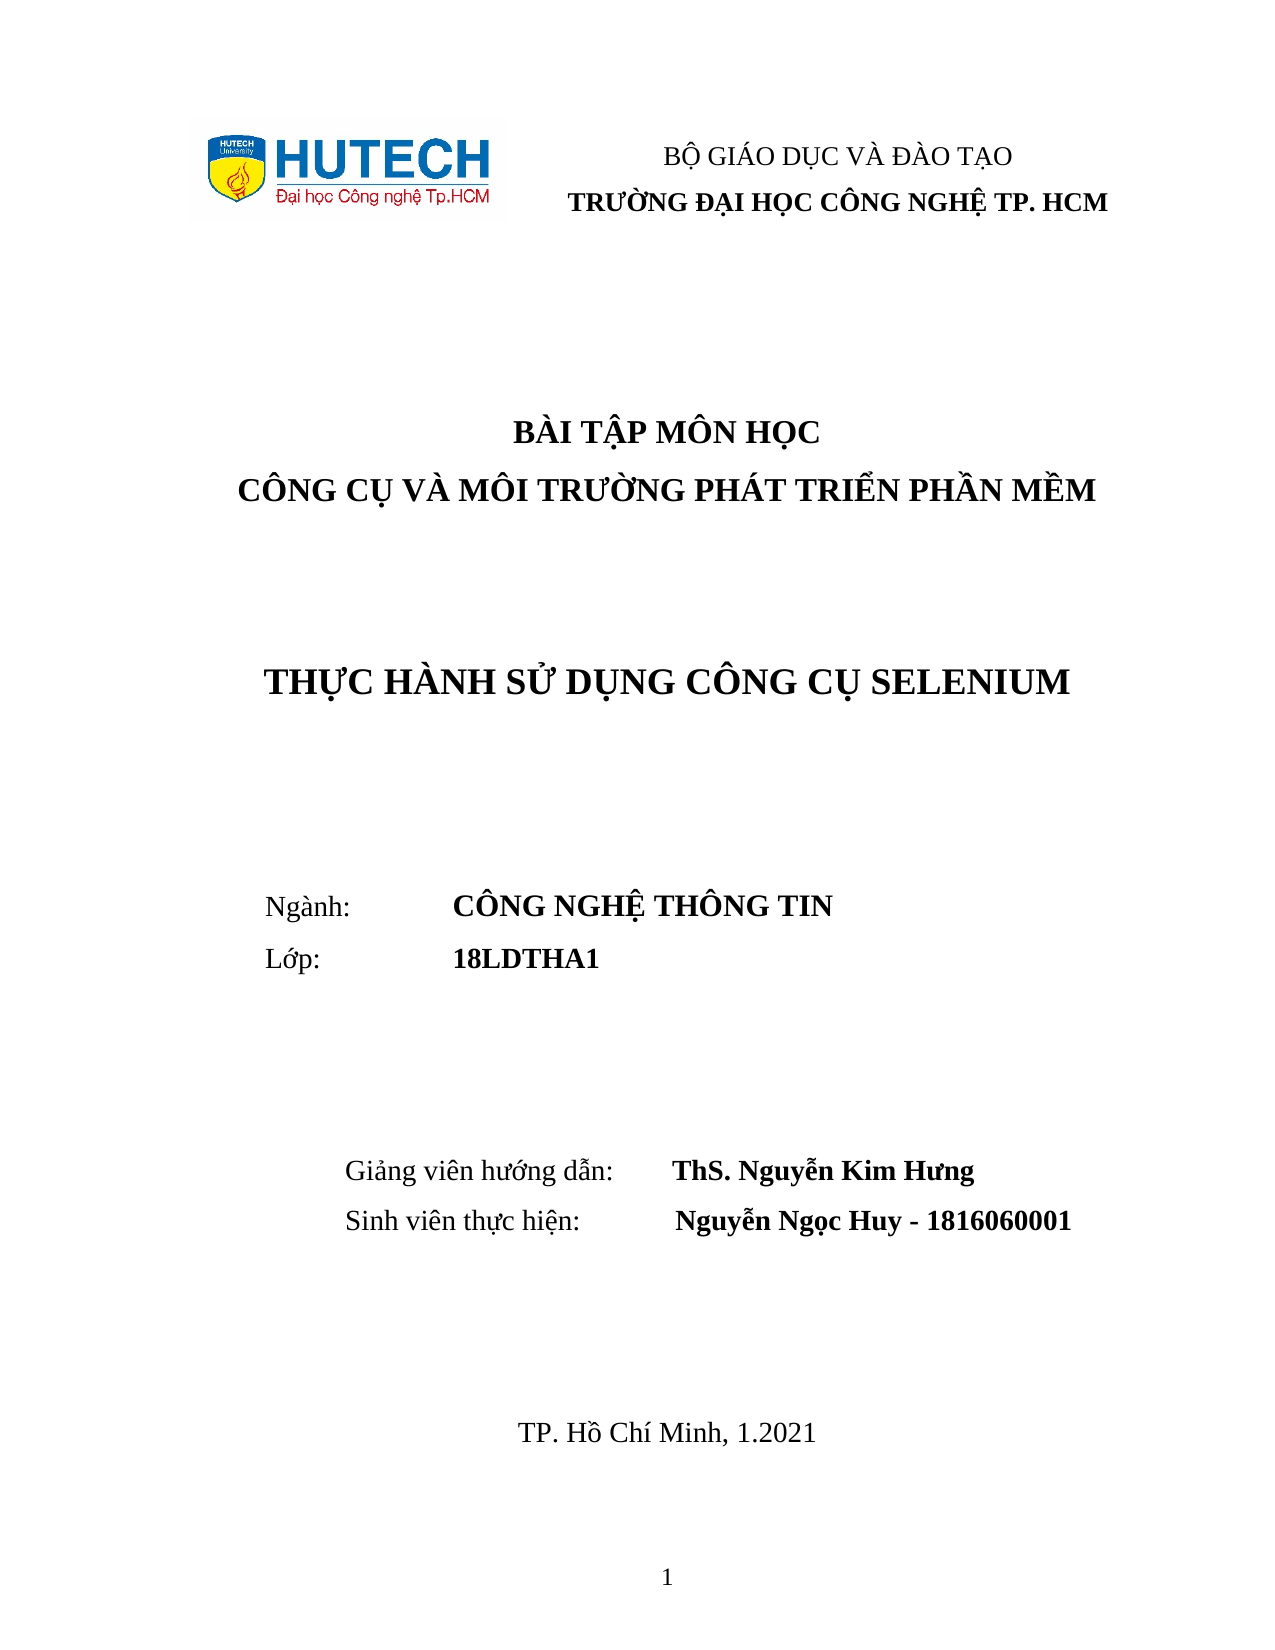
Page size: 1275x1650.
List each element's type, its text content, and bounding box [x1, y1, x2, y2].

text Ngành: CÔNG NGHỆ THÔNG TIN [265, 887, 1157, 923]
text THỰC HÀNH SỬ DỤNG CÔNG CỤ SELENIUM [177, 659, 1157, 703]
text BÀI TẬP MÔN HỌC [177, 413, 1157, 451]
table_header [177, 118, 519, 236]
picture [188, 118, 508, 222]
text CÔNG CỤ VÀ MÔI TRƯỜNG PHÁT TRIỂN PHẦN MỀM [177, 470, 1157, 509]
text Giảng viên hướng dẫn: ThS. Nguyễn Kim Hưng [177, 1153, 1157, 1186]
text TP. Hồ Chí Minh, 1.2021 [177, 1415, 1157, 1448]
text Lớp: 18LDTHA1 [265, 941, 1157, 974]
table_header BỘ GIÁO DỤC VÀ ĐÀO TẠO TRƯỜNG ĐẠI HỌC CÔNG NGHỆ TP. HCM [519, 118, 1157, 236]
text Sinh viên thực hiện: Nguyễn Ngọc Huy - 1816060001 [177, 1203, 1157, 1237]
